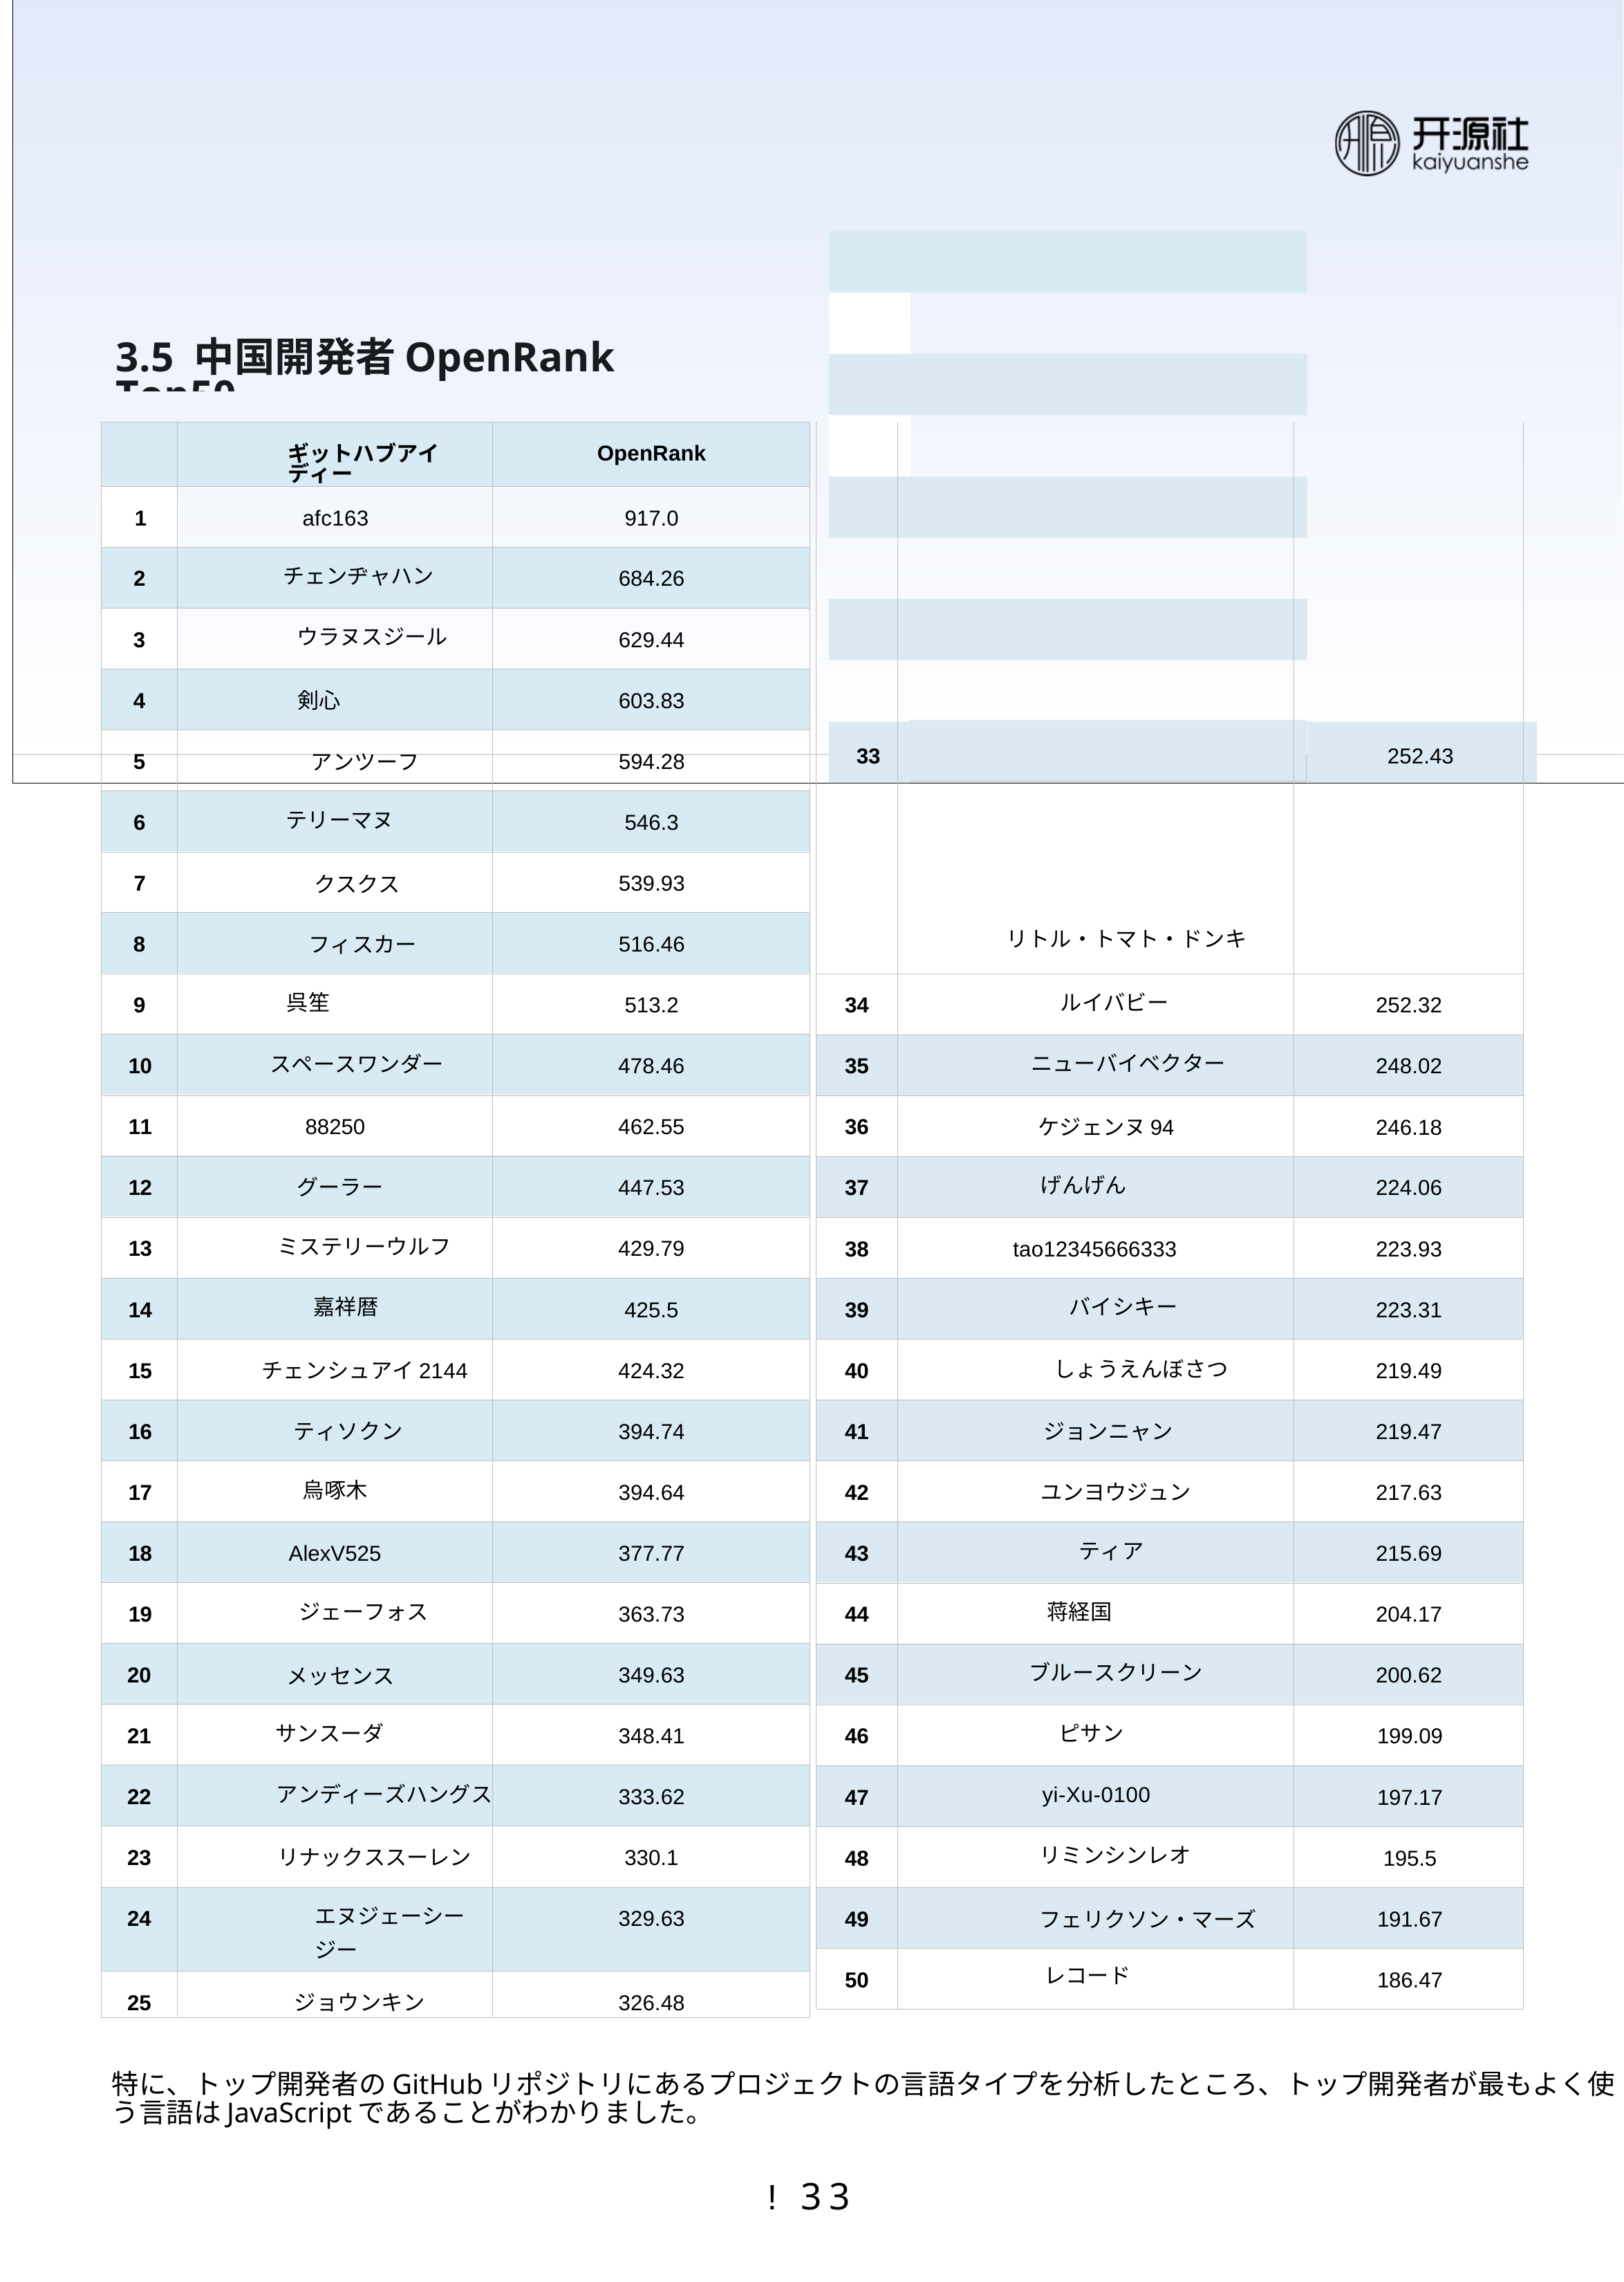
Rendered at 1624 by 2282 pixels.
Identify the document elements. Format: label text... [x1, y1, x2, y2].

picture [493, 609, 810, 669]
picture [102, 730, 177, 783]
picture [13, 0, 1624, 783]
picture [898, 538, 1294, 599]
picture [493, 487, 810, 547]
picture [493, 730, 810, 783]
picture [178, 730, 492, 783]
text 特に、トップ開発者のGitHubリポジトリにあるプロジェクトの言語タイプを分析したところ、トップ開発者が最もよく使う言語はJavaScriptであることがわかりました。 [111, 2070, 1623, 2131]
picture [898, 660, 1294, 783]
picture [178, 487, 492, 547]
picture [178, 609, 492, 669]
